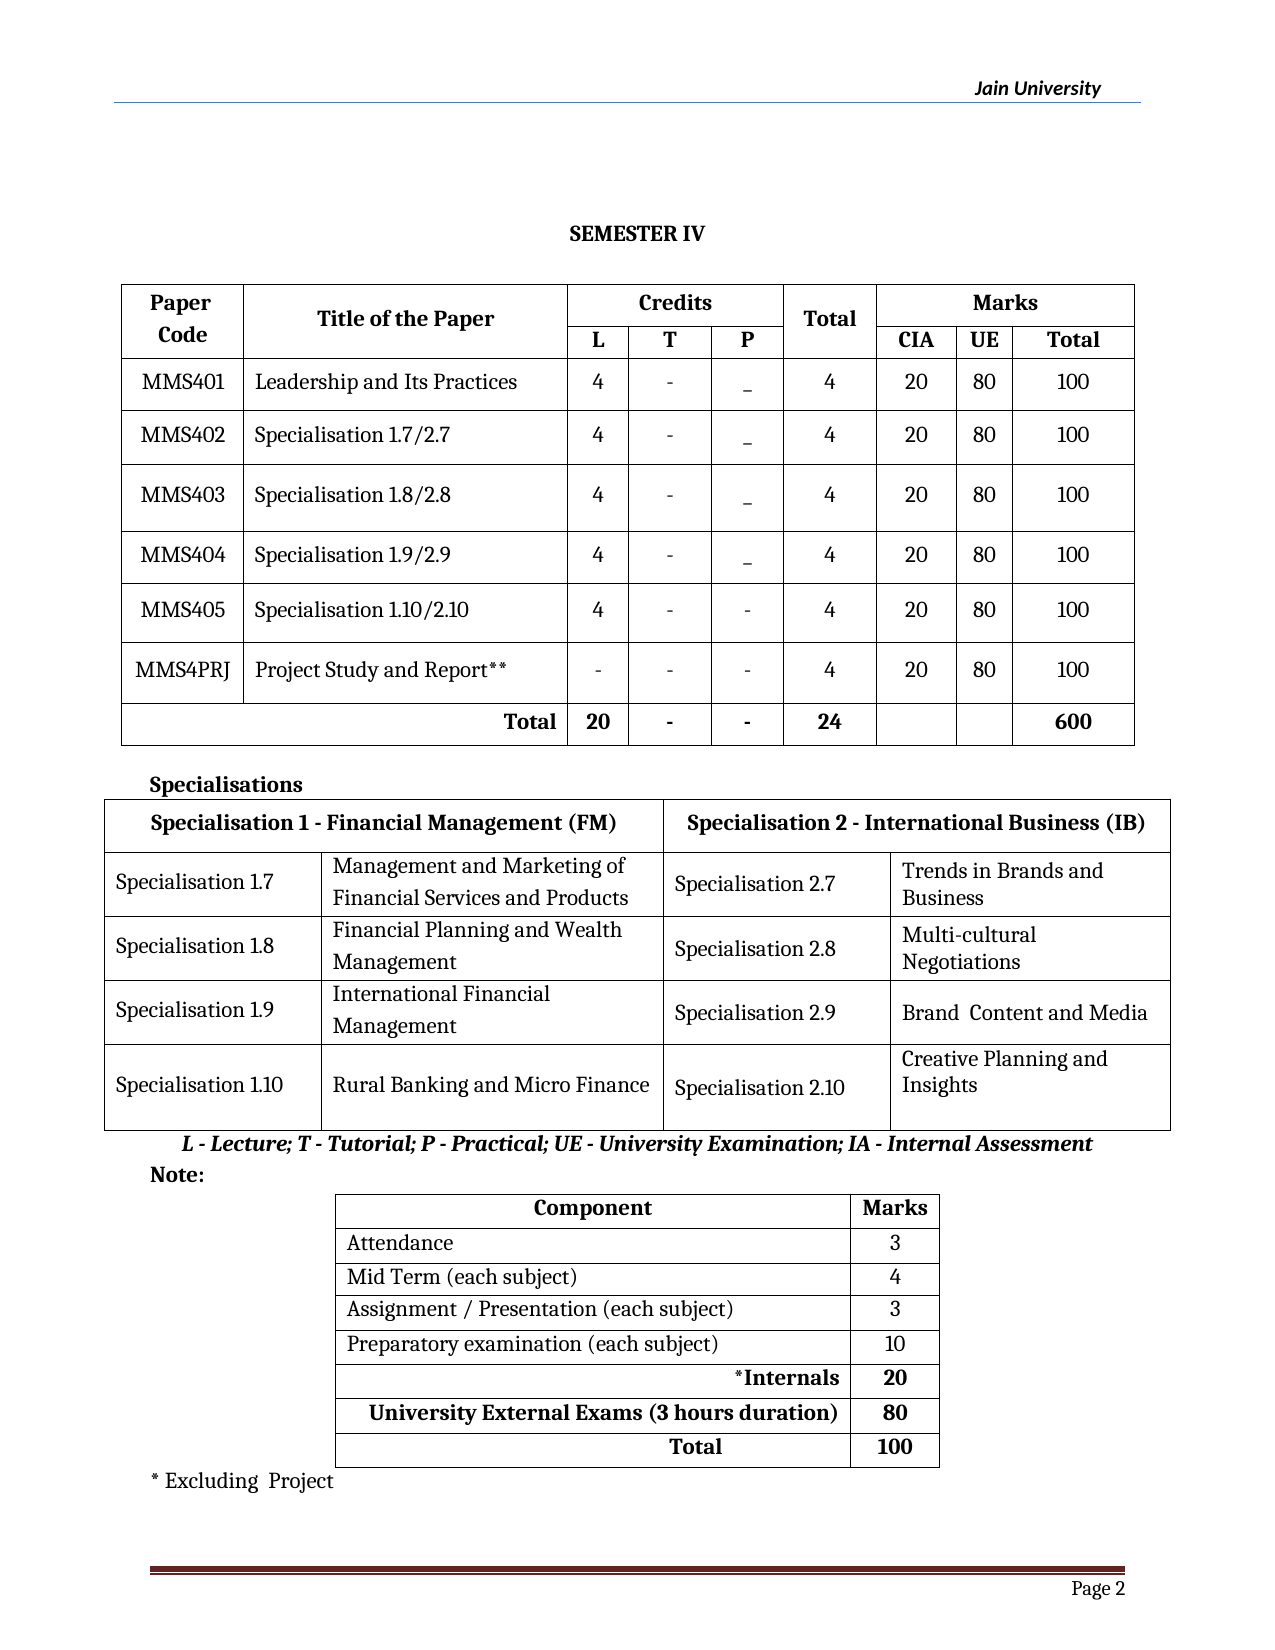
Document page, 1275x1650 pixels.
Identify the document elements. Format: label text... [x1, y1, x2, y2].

table_cell P [712, 327, 783, 358]
table_header Title of the Paper [244, 285, 567, 358]
table_cell 80 [957, 465, 1012, 531]
table_cell Preparatory examination (each subject) [336, 1331, 850, 1364]
table_cell MMS405 [122, 584, 243, 642]
table_cell 80 [957, 643, 1012, 703]
table_cell 20 [877, 584, 956, 642]
table_cell Rural Banking and Micro Finance [322, 1045, 663, 1130]
table_cell MMS404 [122, 532, 243, 583]
table_header Specialisation 1 - Financial Management (FM) [105, 800, 663, 852]
table_cell - [629, 465, 711, 531]
table_cell 24 [784, 704, 876, 745]
table_cell UE [957, 327, 1012, 358]
table_cell - [629, 411, 711, 464]
table_cell 80 [957, 359, 1012, 409]
table_cell - [712, 584, 783, 642]
table_cell CIA [877, 327, 956, 358]
table_cell [877, 704, 956, 745]
table_cell Specialisation 1.8 [105, 917, 321, 980]
table_cell 4 [568, 532, 628, 583]
table_cell Specialisation 2.10 [664, 1045, 890, 1130]
table_cell University External Exams (3 hours duration) [336, 1399, 850, 1433]
table_cell _ [712, 359, 783, 409]
table_cell Specialisation 1.10 [105, 1045, 321, 1130]
table_header Total [784, 285, 876, 358]
table_cell 4 [784, 465, 876, 531]
table_cell 100 [851, 1434, 939, 1467]
table_cell T [629, 327, 711, 358]
table_header Paper Code [122, 285, 243, 358]
table_cell 80 [957, 532, 1012, 583]
table_cell 600 [1013, 704, 1134, 745]
table_cell 100 [1013, 584, 1134, 642]
table_cell Creative Planning and Insights [891, 1045, 1170, 1130]
text SEMESTER IV [150, 221, 1125, 247]
table_cell Brand Content and Media [891, 981, 1170, 1044]
table_cell 4 [784, 643, 876, 703]
table_cell Mid Term (each subject) [336, 1264, 850, 1295]
table_cell - [712, 704, 783, 745]
table_header Credits [568, 285, 783, 326]
table_cell 20 [877, 359, 956, 409]
table_cell Leadership and Its Practices [244, 359, 567, 409]
table_cell 100 [1013, 359, 1134, 409]
table_cell 100 [1013, 532, 1134, 583]
text Note: [150, 1162, 1125, 1189]
table_cell 4 [568, 411, 628, 464]
table_cell Attendance [336, 1229, 850, 1263]
table_cell MMS402 [122, 411, 243, 464]
table_cell 80 [957, 584, 1012, 642]
table_cell - [629, 584, 711, 642]
table_cell 20 [877, 643, 956, 703]
table_cell _ [712, 532, 783, 583]
table_cell 100 [1013, 643, 1134, 703]
table_cell - [629, 532, 711, 583]
table_cell Total [122, 704, 567, 745]
table_cell - [629, 643, 711, 703]
table_cell Specialisation 2.7 [664, 853, 890, 916]
table_cell - [629, 704, 711, 745]
table_cell Financial Planning and Wealth Management [322, 917, 663, 980]
table_header Component [336, 1195, 850, 1228]
table_cell Total [336, 1434, 850, 1467]
table_cell 4 [851, 1264, 939, 1295]
table_cell MMS4PRJ [122, 643, 243, 703]
table_cell Specialisation 1.10/2.10 [244, 584, 567, 642]
table_header Marks [851, 1195, 939, 1228]
table_cell - [629, 359, 711, 409]
table_cell Management and Marketing of Financial Services and Products [322, 853, 663, 916]
table_cell 20 [877, 465, 956, 531]
table_cell Specialisation 1.7/2.7 [244, 411, 567, 464]
table_cell 10 [851, 1331, 939, 1364]
table_cell 3 [851, 1229, 939, 1263]
table_cell 20 [851, 1365, 939, 1398]
table_cell Multi-cultural Negotiations [891, 917, 1170, 980]
table_cell Specialisation 1.7 [105, 853, 321, 916]
table_cell *Internals [336, 1365, 850, 1398]
table_cell - [568, 643, 628, 703]
table_cell Specialisation 1.9/2.9 [244, 532, 567, 583]
table_cell Specialisation 1.8/2.8 [244, 465, 567, 531]
table_cell 4 [568, 584, 628, 642]
table_cell [957, 704, 1012, 745]
table_cell 20 [877, 411, 956, 464]
table_cell 4 [568, 359, 628, 409]
table_cell International Financial Management [322, 981, 663, 1044]
table_cell 4 [784, 532, 876, 583]
table_cell 20 [568, 704, 628, 745]
text Specialisations [150, 772, 1125, 798]
table_cell 100 [1013, 411, 1134, 464]
table_cell Assignment / Presentation (each subject) [336, 1296, 850, 1329]
title L - Lecture; T - Tutorial; P - Practical; UE - University Examination; IA - Internal Assessment [150, 1131, 1125, 1157]
table_cell Project Study and Report** [244, 643, 567, 703]
table_cell Trends in Brands and Business [891, 853, 1170, 916]
table_cell _ [712, 465, 783, 531]
table_cell 100 [1013, 465, 1134, 531]
table_cell 4 [784, 359, 876, 409]
table_cell 80 [851, 1399, 939, 1433]
table_cell Specialisation 2.8 [664, 917, 890, 980]
table_cell 4 [568, 465, 628, 531]
table_header Marks [877, 285, 1134, 326]
table_cell Specialisation 2.9 [664, 981, 890, 1044]
table_cell 80 [957, 411, 1012, 464]
table_cell - [712, 643, 783, 703]
table_cell 20 [877, 532, 956, 583]
table_header Specialisation 2 - International Business (IB) [664, 800, 1170, 852]
table_cell Total [1013, 327, 1134, 358]
table_cell Specialisation 1.9 [105, 981, 321, 1044]
table_cell _ [712, 411, 783, 464]
table_cell 4 [784, 411, 876, 464]
table_cell L [568, 327, 628, 358]
table_cell MMS401 [122, 359, 243, 409]
table_cell MMS403 [122, 465, 243, 531]
table_cell 4 [784, 584, 876, 642]
table_cell 3 [851, 1296, 939, 1329]
text * Excluding Project [150, 1468, 1125, 1494]
